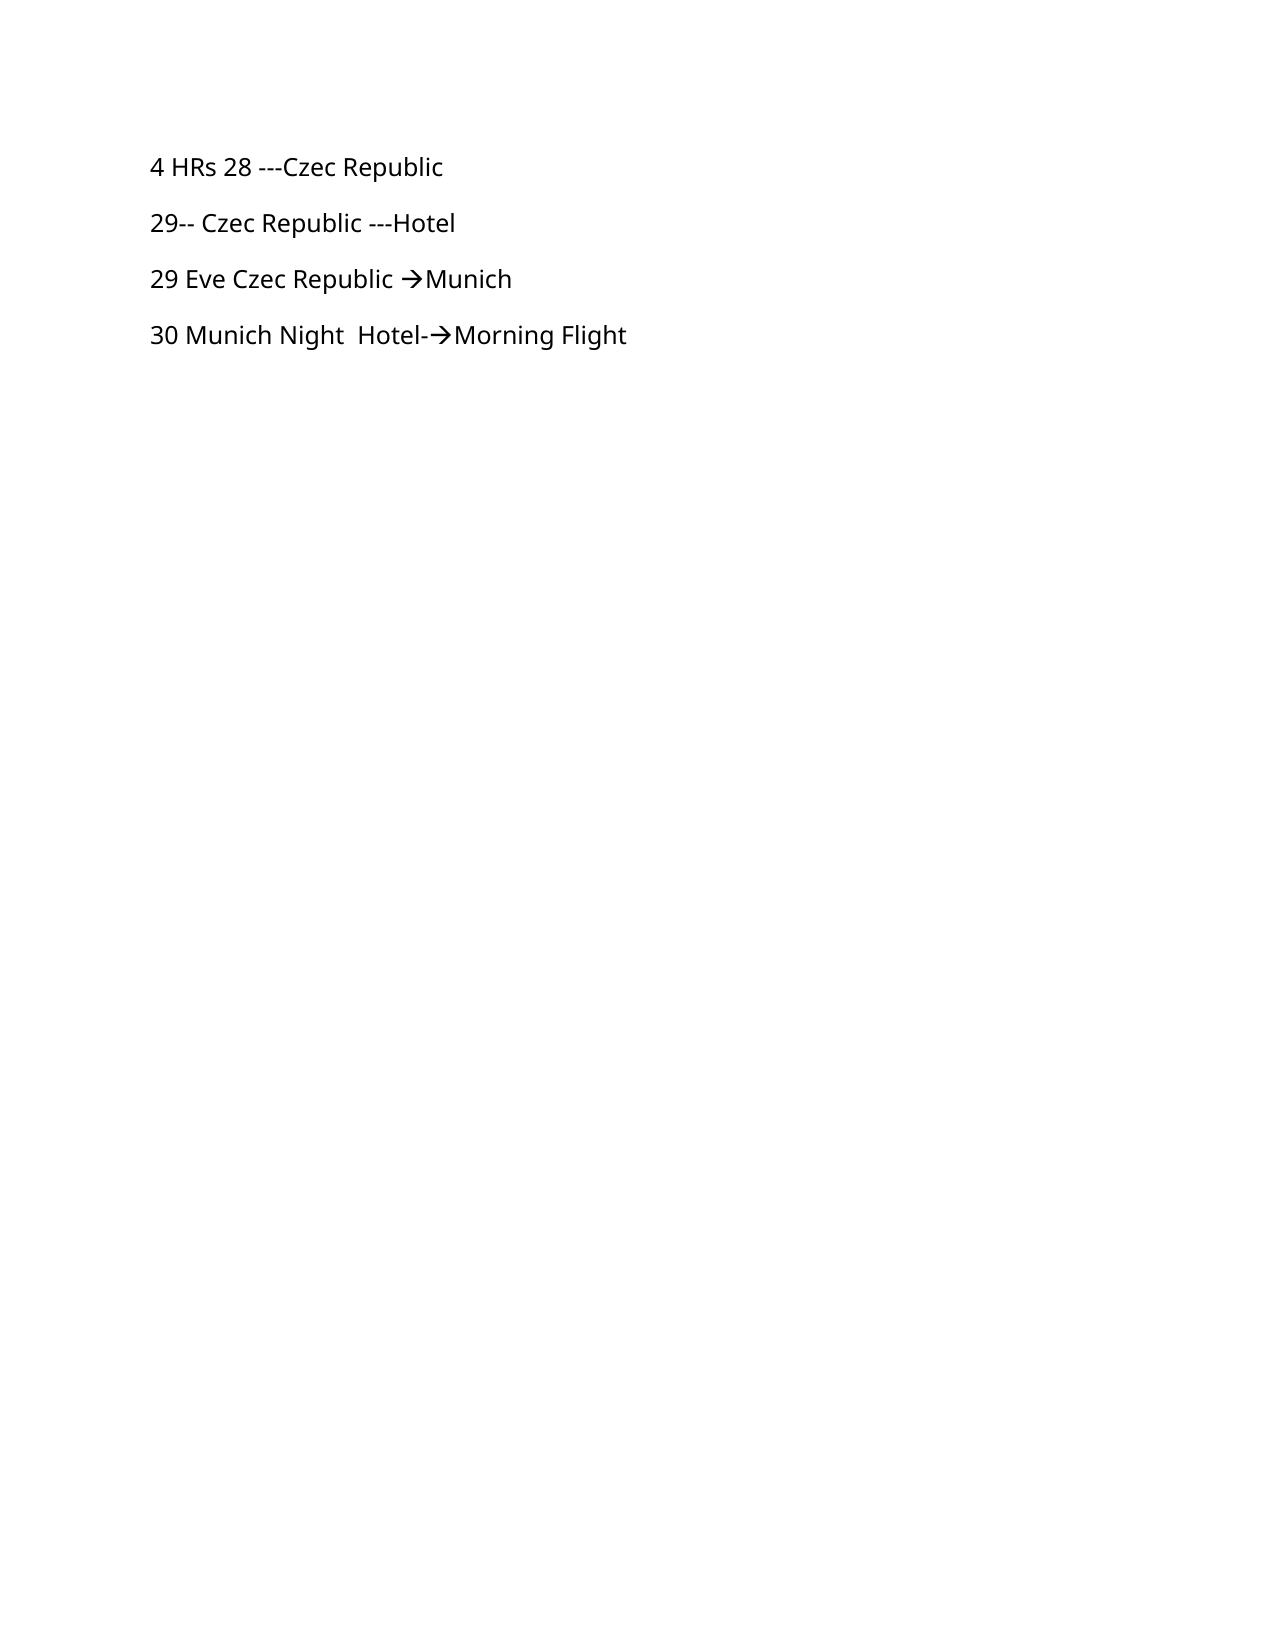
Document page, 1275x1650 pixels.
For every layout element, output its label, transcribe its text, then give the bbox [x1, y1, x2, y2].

text 4 HRs 28 ---Czec Republic [150, 150, 1125, 184]
text 29-- Czec Republic ---Hotel [150, 206, 1125, 240]
text 29 Eve Czec Republic Munich [150, 262, 1125, 296]
text 30 Munich Night Hotel-Morning Flight [150, 317, 1125, 352]
